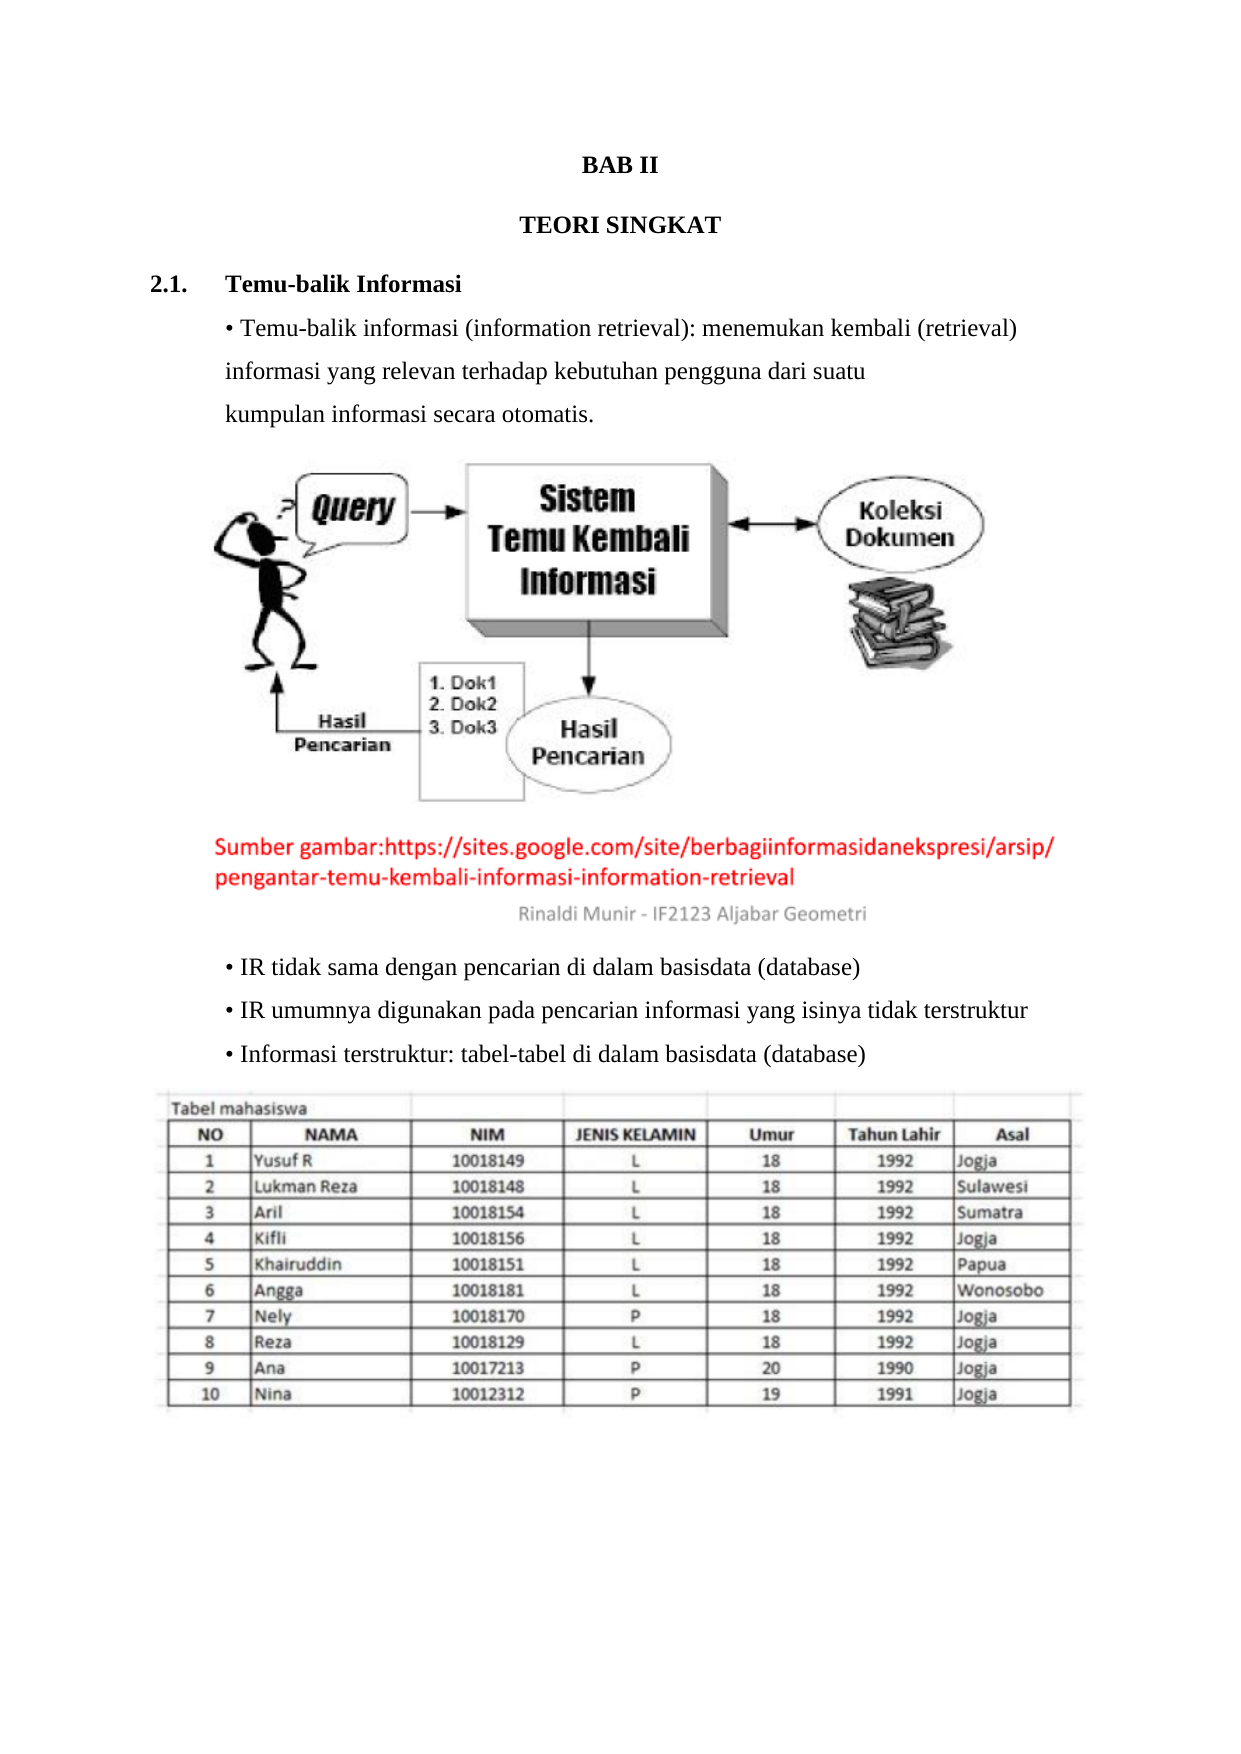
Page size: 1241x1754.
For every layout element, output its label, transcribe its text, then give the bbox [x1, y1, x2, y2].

subtitle BAB II [150, 150, 1090, 179]
picture [168, 442, 1072, 938]
text • Temu-balik informasi (information retrieval): menemukan kembali (retrieval) informasi yang relevan terhadap kebutuhan pengguna dari suatu [150, 313, 1090, 384]
text • Informasi terstruktur: tabel-tabel di dalam basisdata (database) [150, 1039, 1090, 1067]
text 2.1. Temu-balik Informasi [150, 269, 1090, 298]
text • IR tidak sama dengan pencarian di dalam basisdata (database) [150, 952, 1090, 981]
subtitle TEORI SINGKAT [150, 210, 1090, 238]
text • IR umumnya digunakan pada pencarian informasi yang isinya tidak terstruktur [150, 996, 1090, 1024]
picture [150, 1081, 1090, 1425]
text kumpulan informasi secara otomatis. [150, 399, 1090, 428]
